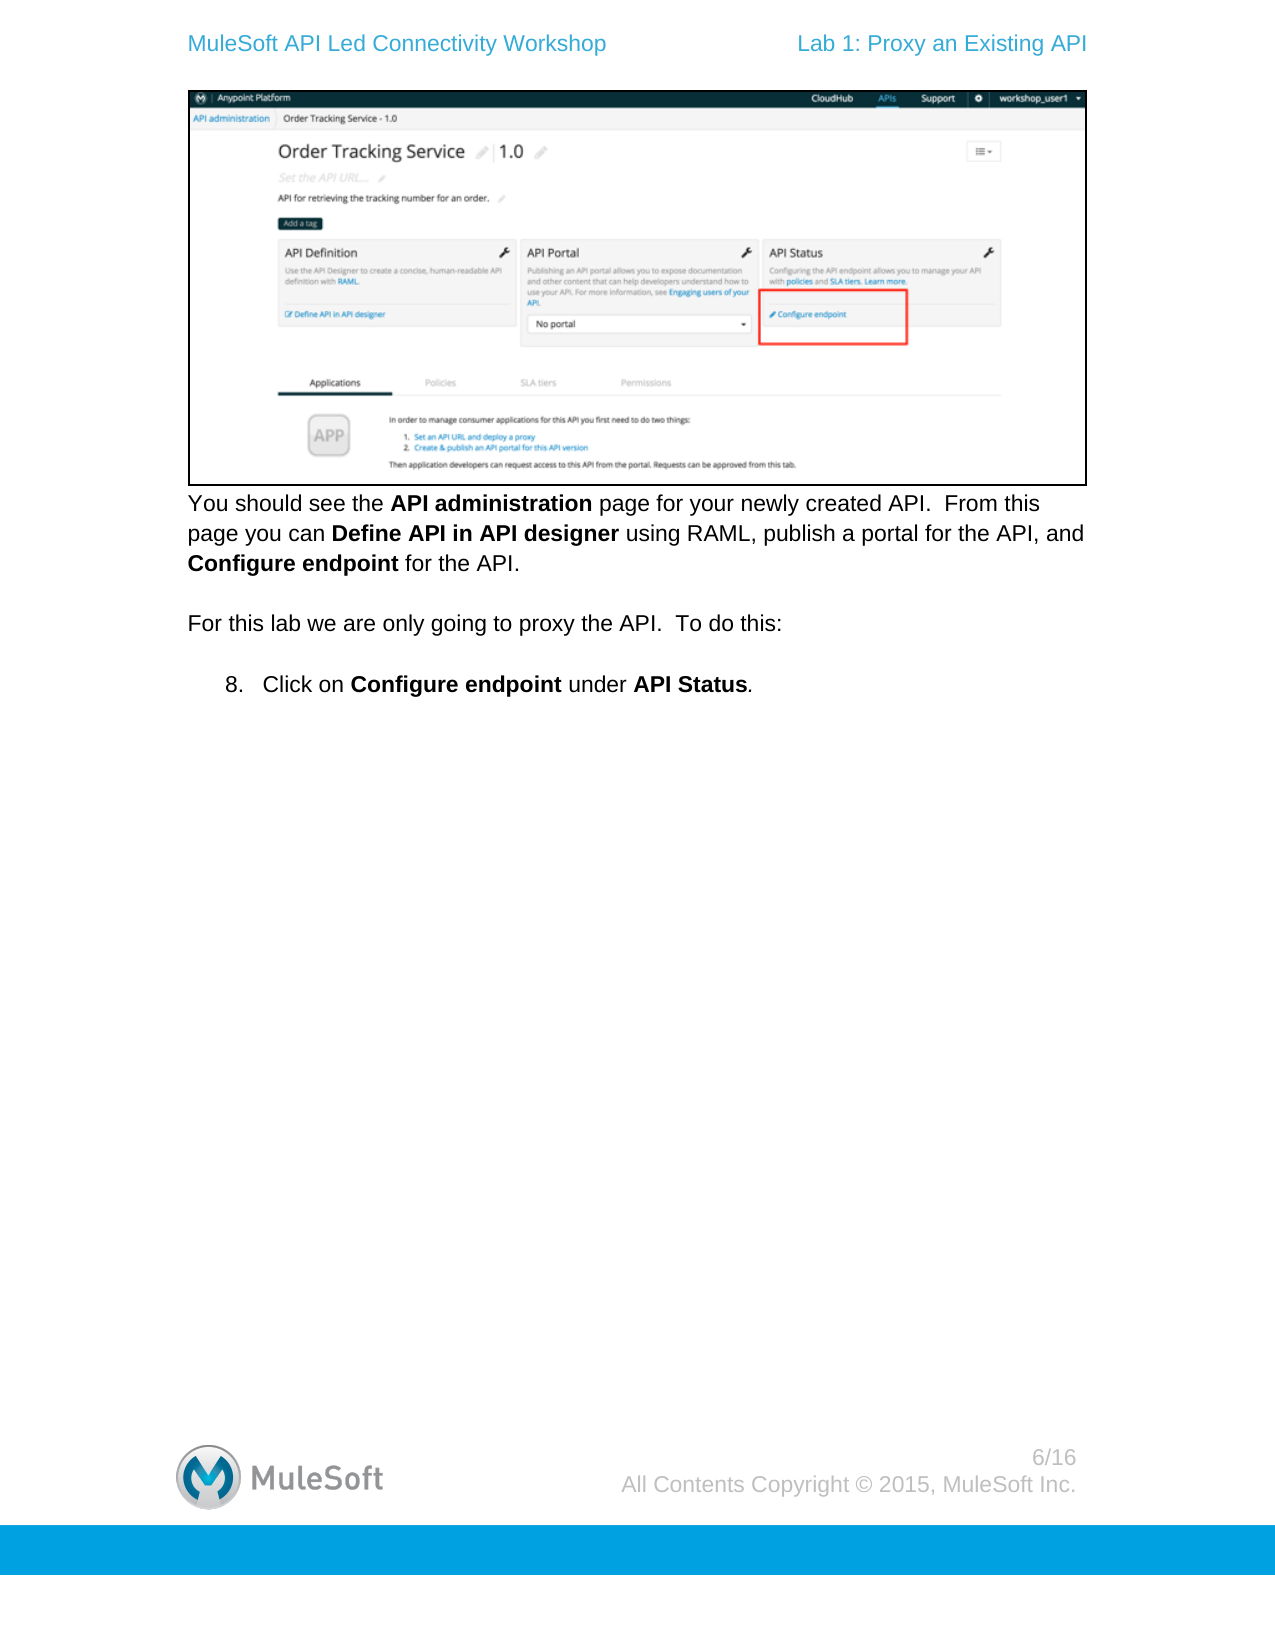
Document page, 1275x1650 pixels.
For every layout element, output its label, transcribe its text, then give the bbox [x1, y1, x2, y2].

picture [190, 92, 1085, 484]
text You should see the API administration page for your newly created API. From this page you can Define API in API designer using RAML, publish a portal for the API, and Configure endpoint for the API. [187, 489, 1087, 576]
text For this lab we are only going to proxy the API. To do this: [187, 610, 1087, 637]
list Click on Configure endpoint under API Status. [225, 671, 1087, 697]
picture [176, 1444, 385, 1511]
